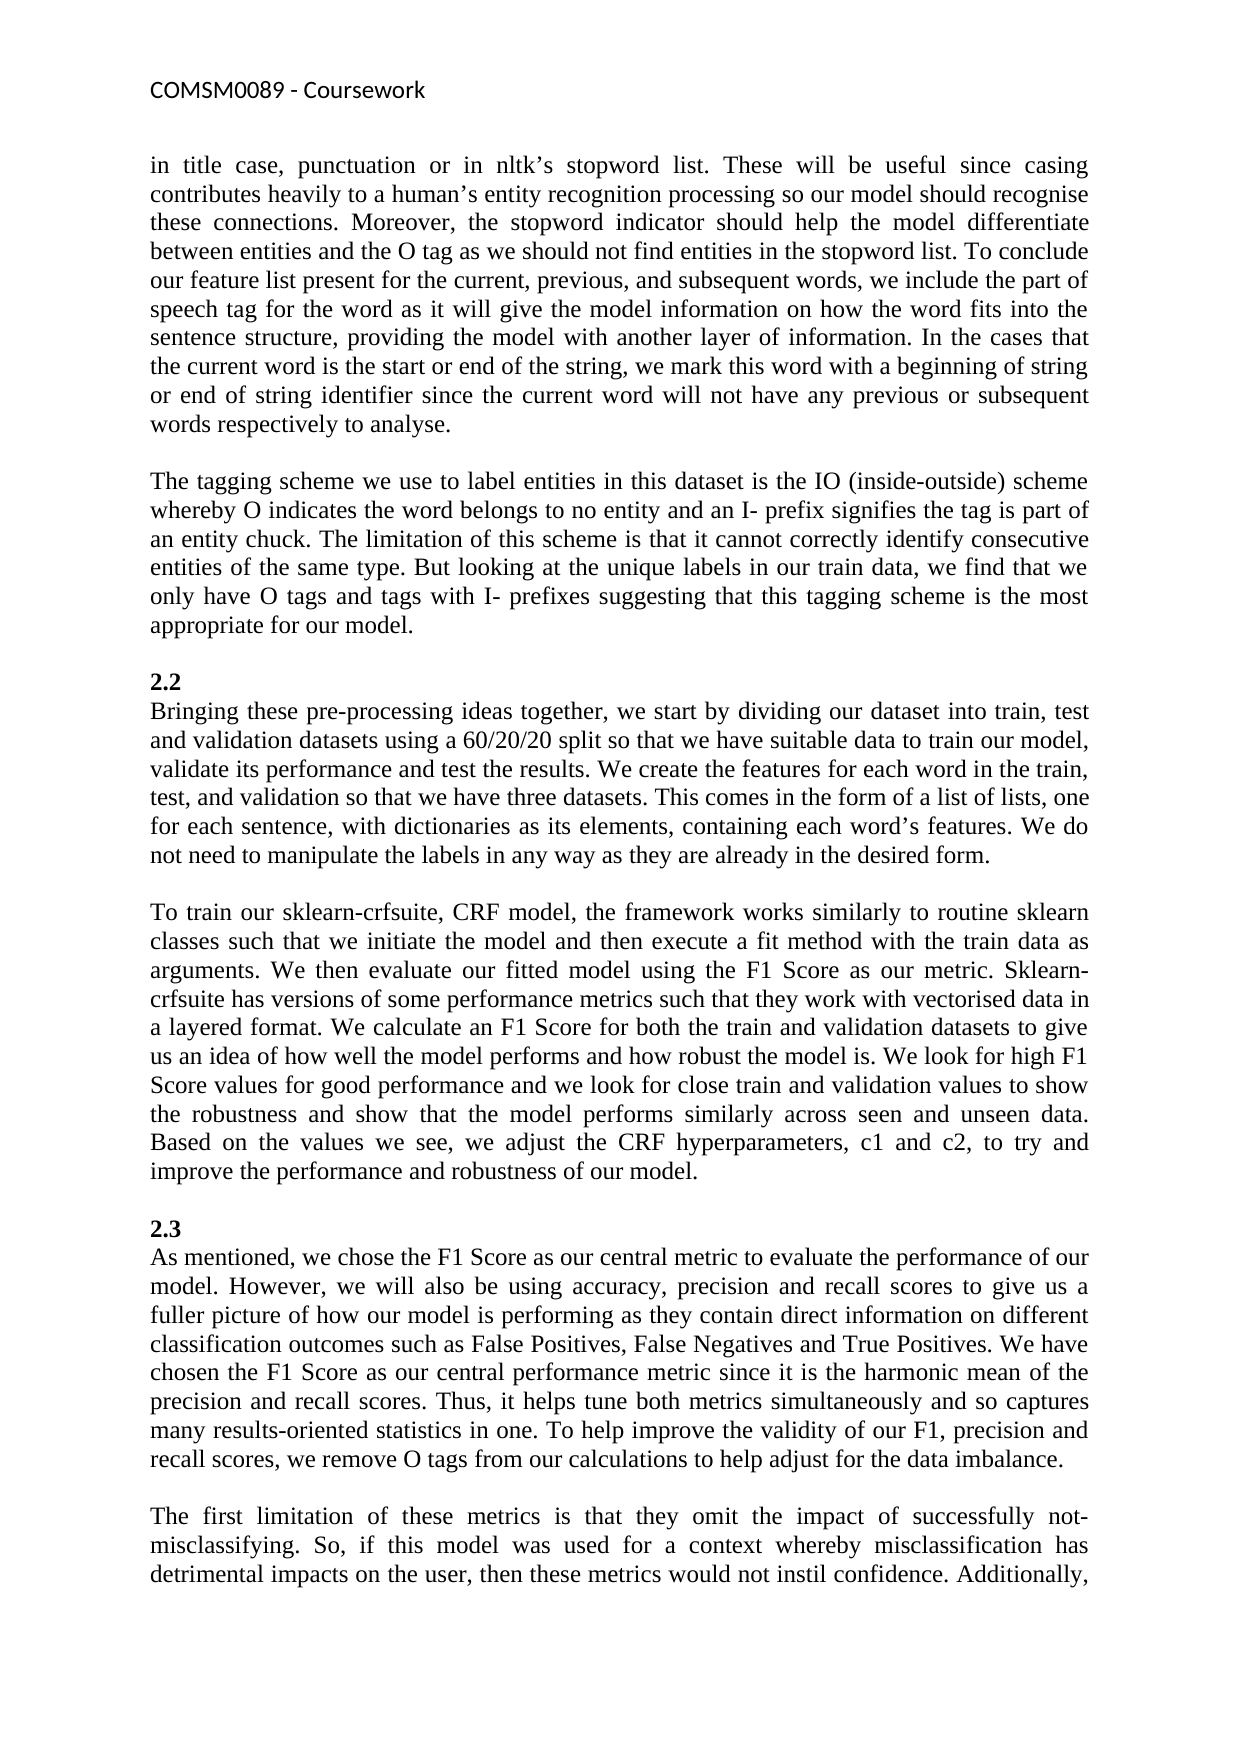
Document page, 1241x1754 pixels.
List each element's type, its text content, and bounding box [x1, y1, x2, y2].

text To train our sklearn-crfsuite, CRF model, the framework works similarly to routine sklearn classes such that we initiate the model and then execute a fit method with the train data as arguments. We then evaluate our fitted model using the F1 Score as our metric. Sklearn-crfsuite has versions of some performance metrics such that they work with vectorised data in a layered format. We calculate an F1 Score for both the train and validation datasets to give us an idea of how well the model performs and how robust the model is. We look for high F1 Score values for good performance and we look for close train and validation values to show the robustness and show that the model performs similarly across seen and unseen data. Based on the values we see, we adjust the CRF hyperparameters, c1 and c2, to try and improve the performance and robustness of our model. [150, 897, 1090, 1185]
text The tagging scheme we use to label entities in this dataset is the IO (inside-outside) scheme whereby O indicates the word belongs to no entity and an I- prefix signifies the tag is part of an entity chuck. The limitation of this scheme is that it cannot correctly identify consecutive entities of the same type. But looking at the unique labels in our train data, we find that we only have O tags and tags with I- prefixes suggesting that this tagging scheme is the most appropriate for our model. [150, 466, 1090, 639]
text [150, 150, 1090, 437]
text Bringing these pre-processing ideas together, we start by dividing our dataset into train, test and validation datasets using a 60/20/20 split so that we have suitable data to train our model, validate its performance and test the results. We create the features for each word in the train, test, and validation so that we have three datasets. This comes in the form of a list of lists, one for each sentence, with dictionaries as its elements, containing each word’s features. We do not need to manipulate the labels in any way as they are already in the desired form. [150, 696, 1090, 869]
text 2.2 [150, 667, 1090, 696]
text 2.3 [150, 1214, 1090, 1242]
text As mentioned, we chose the F1 Score as our central metric to evaluate the performance of our model. However, we will also be using accuracy, precision and recall scores to give us a fuller picture of how our model is performing as they contain direct information on different classification outcomes such as False Positives, False Negatives and True Positives. We have chosen the F1 Score as our central performance metric since it is the harmonic mean of the precision and recall scores. Thus, it helps tune both metrics simultaneously and so captures many results-oriented statistics in one. To help improve the validity of our F1, precision and recall scores, we remove O tags from our calculations to help adjust for the data imbalance. [150, 1242, 1090, 1472]
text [150, 1501, 1090, 1587]
